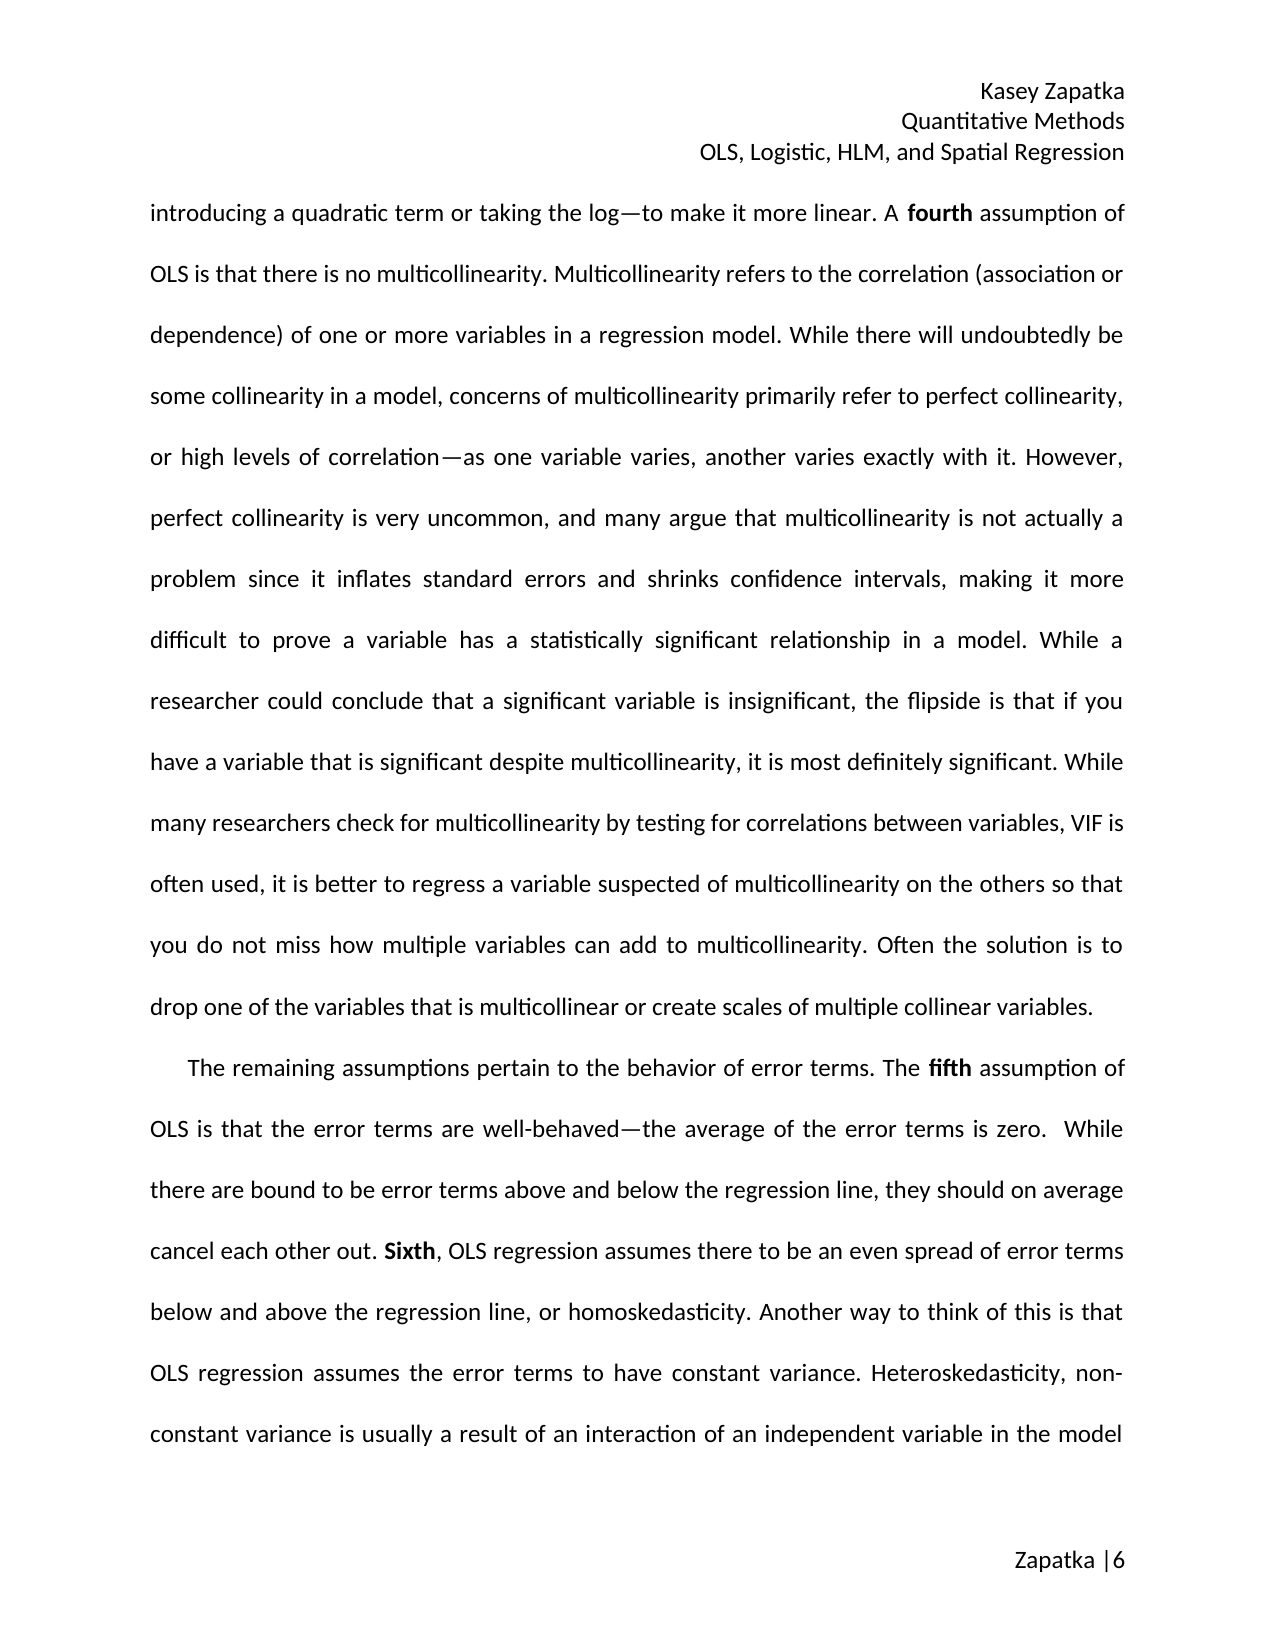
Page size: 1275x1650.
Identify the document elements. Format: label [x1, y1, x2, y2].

text [150, 197, 1125, 1021]
text [150, 1052, 1125, 1448]
